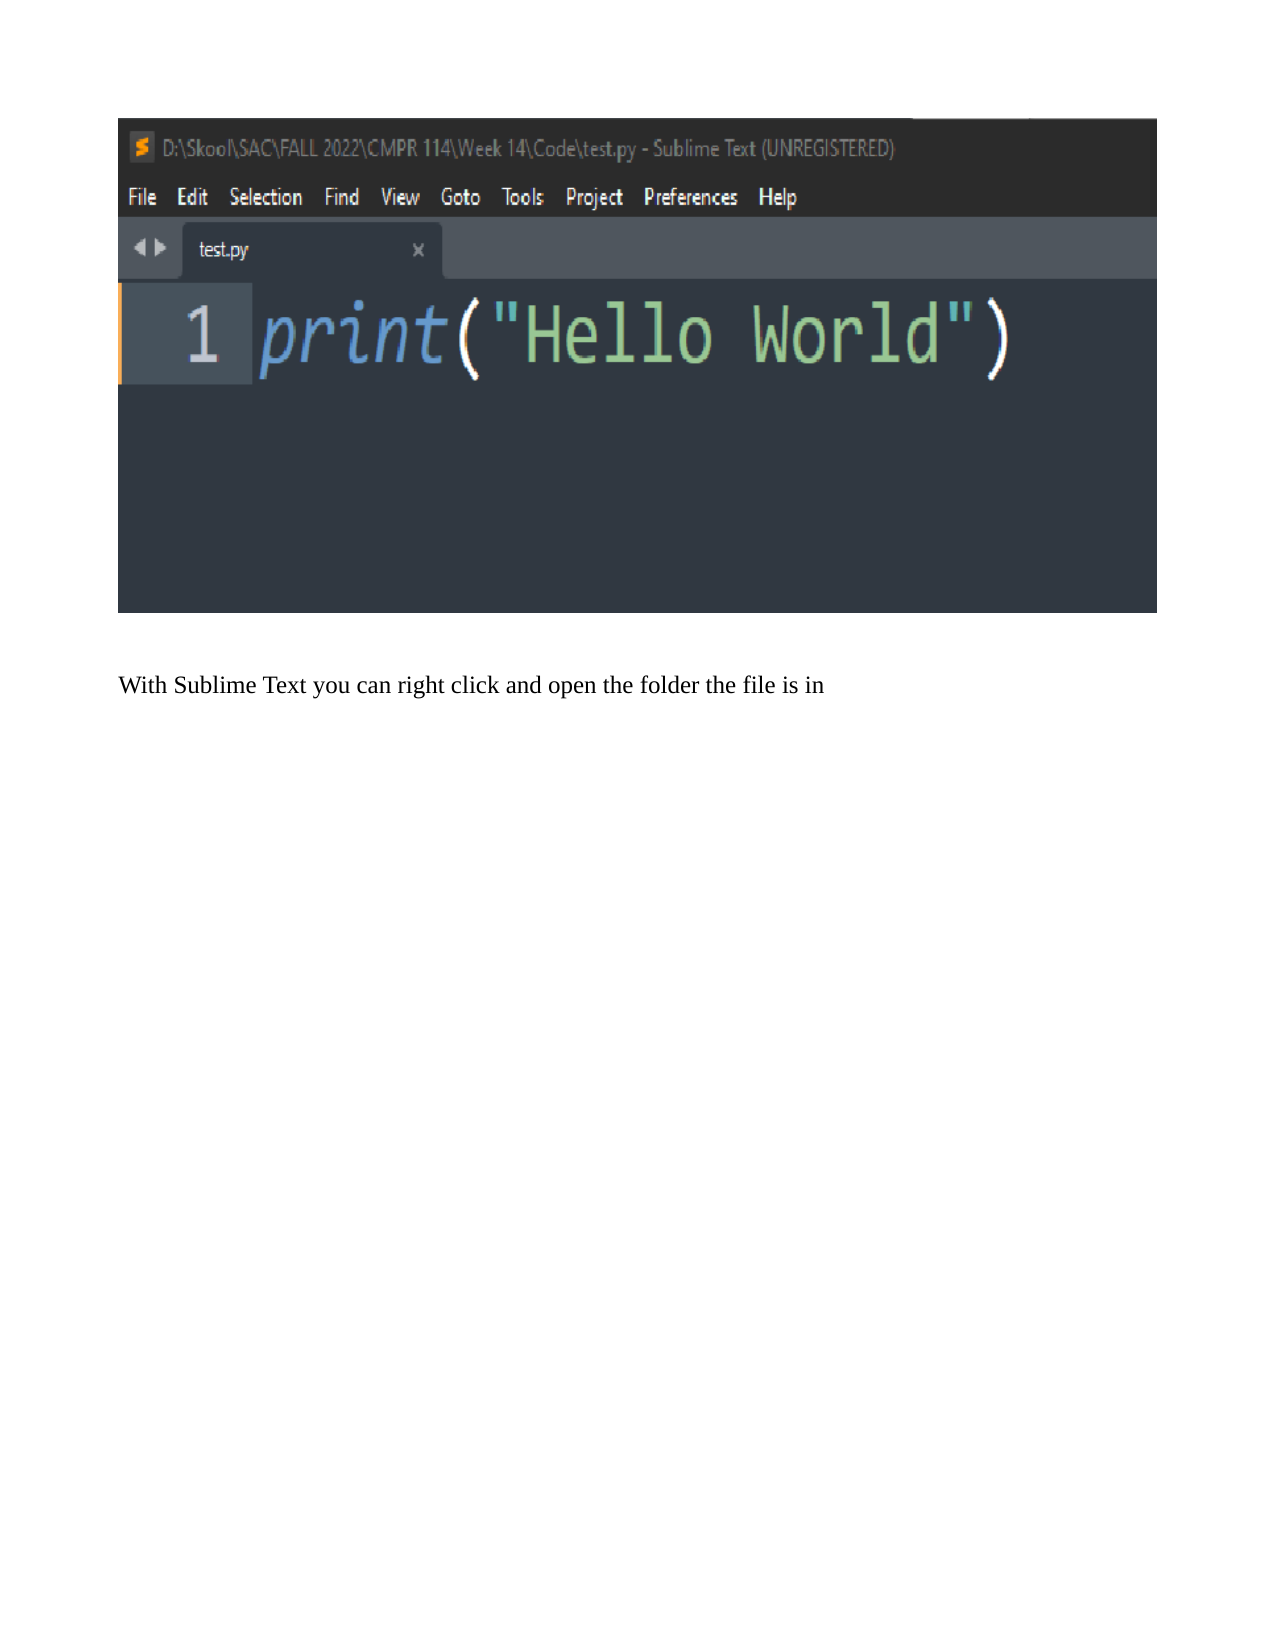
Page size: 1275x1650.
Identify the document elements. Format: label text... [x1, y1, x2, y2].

picture [118, 118, 1157, 613]
text With Sublime Text you can right click and open the folder the file is in [118, 670, 1157, 699]
